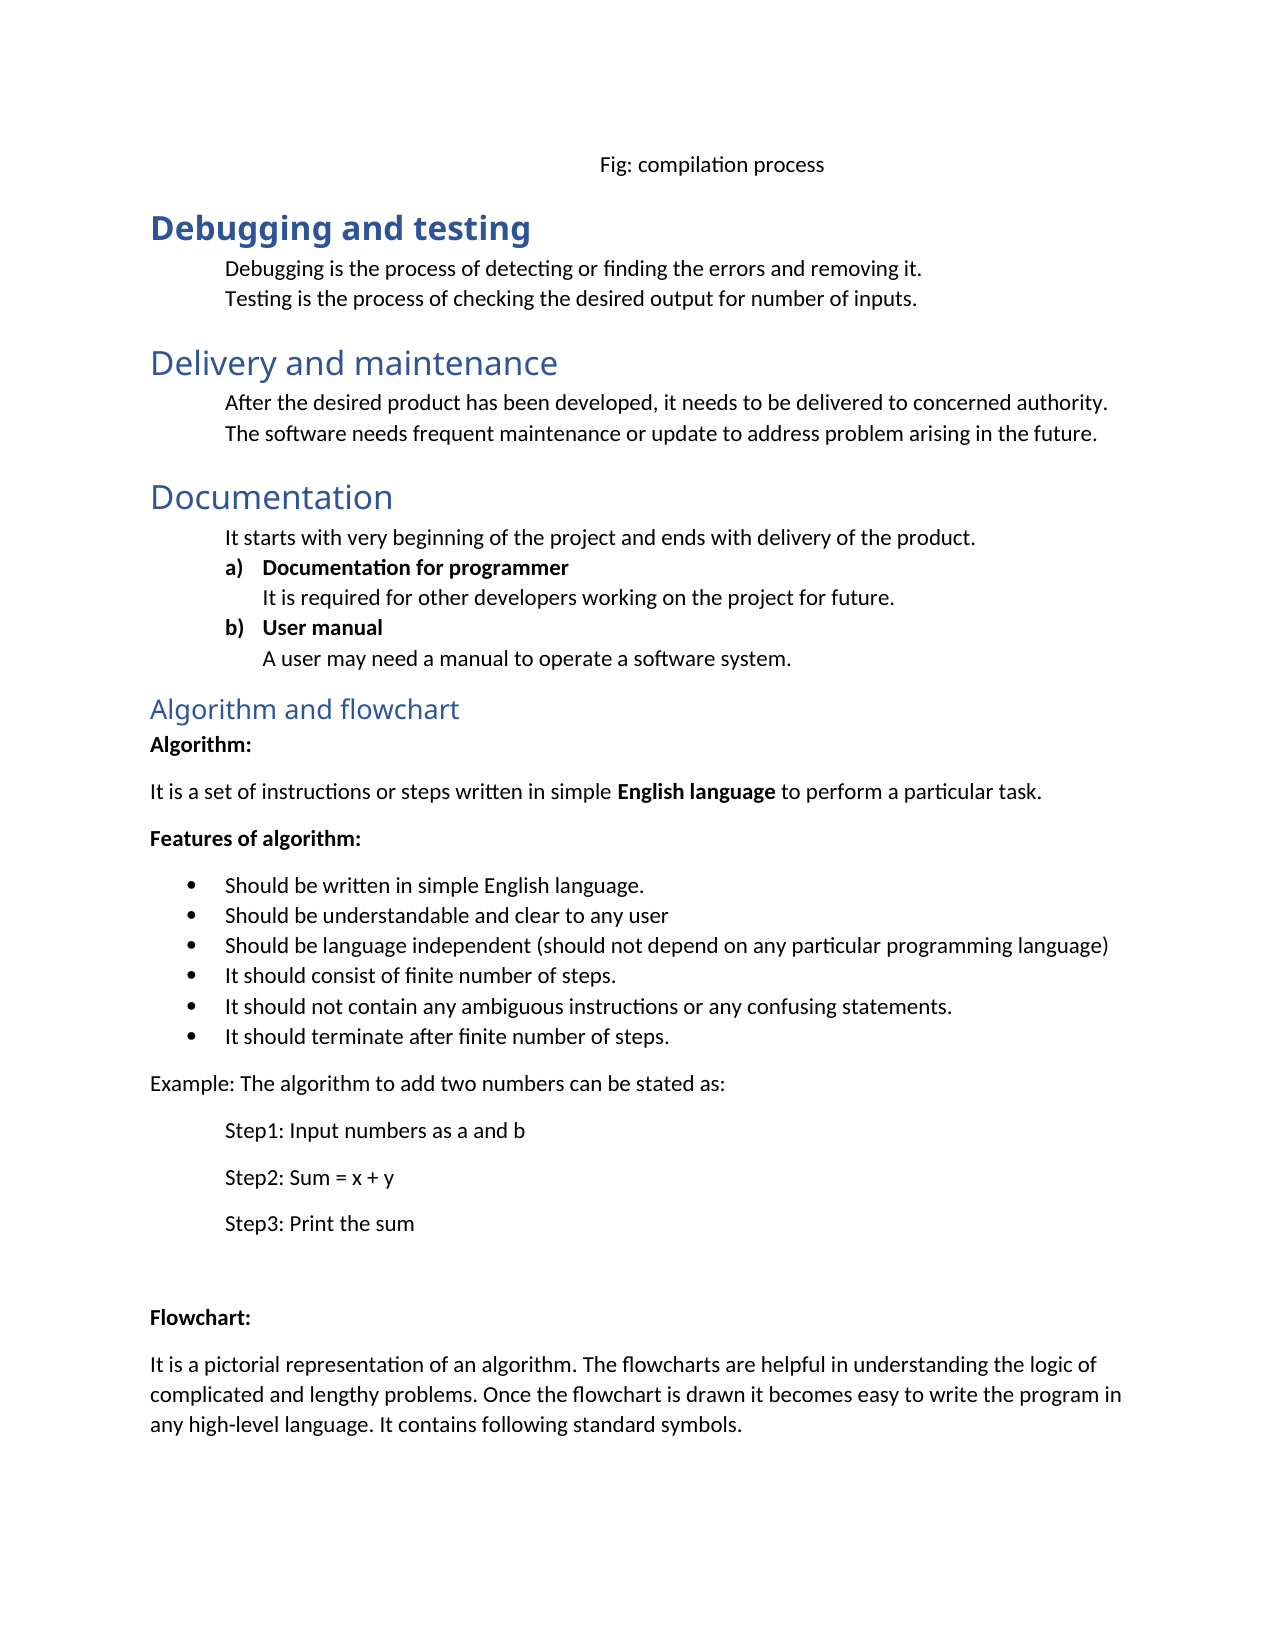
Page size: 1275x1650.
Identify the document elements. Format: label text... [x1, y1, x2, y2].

list Documentation for programmer [225, 553, 1125, 581]
subtitle Delivery and maintenance [150, 339, 1125, 385]
text Step2: Sum = x + y [150, 1163, 1125, 1191]
list A user may need a manual to operate a software system. [262, 644, 1125, 672]
list User manual [225, 613, 1125, 642]
text Features of algorithm: [150, 824, 1125, 852]
list The software needs frequent maintenance or update to address problem arising in the future. [225, 419, 1125, 447]
text Flowchart: [150, 1303, 1125, 1331]
text It is a set of instructions or steps written in simple English language to perform a particular task. [150, 777, 1125, 805]
subtitle Algorithm and flowchart [150, 691, 1125, 727]
list Should be written in simple English language. [187, 871, 1125, 899]
text Step3: Print the sum [150, 1209, 1125, 1238]
list Should be understandable and clear to any user [187, 901, 1125, 929]
list Fig: compilation process [525, 150, 1125, 178]
list Testing is the process of checking the desired output for number of inputs. [225, 284, 1125, 312]
text Step1: Input numbers as a and b [150, 1116, 1125, 1144]
list Should be language independent (should not depend on any particular programming language) [187, 931, 1125, 959]
list After the desired product has been developed, it needs to be delivered to concerned authority. [225, 388, 1125, 417]
list Debugging is the process of detecting or finding the errors and removing it. [225, 254, 1125, 282]
text It is a pictorial representation of an algorithm. The flowcharts are helpful in understanding the logic of complicated and lengthy problems. Once the flowchart is drawn it becomes easy to write the program in any high-level language. It contains following standard symbols. [150, 1350, 1125, 1439]
text Algorithm: [150, 730, 1125, 758]
list It starts with very beginning of the project and ends with delivery of the product. [225, 523, 1125, 551]
text Example: The algorithm to add two numbers can be stated as: [150, 1069, 1125, 1097]
list It should terminate after finite number of steps. [187, 1022, 1125, 1050]
list It should consist of finite number of steps. [187, 962, 1125, 990]
subtitle Debugging and testing [150, 205, 1125, 251]
subtitle Documentation [150, 474, 1125, 519]
list It is required for other developers working on the project for future. [262, 583, 1125, 611]
list It should not contain any ambiguous instructions or any confusing statements. [187, 992, 1125, 1020]
